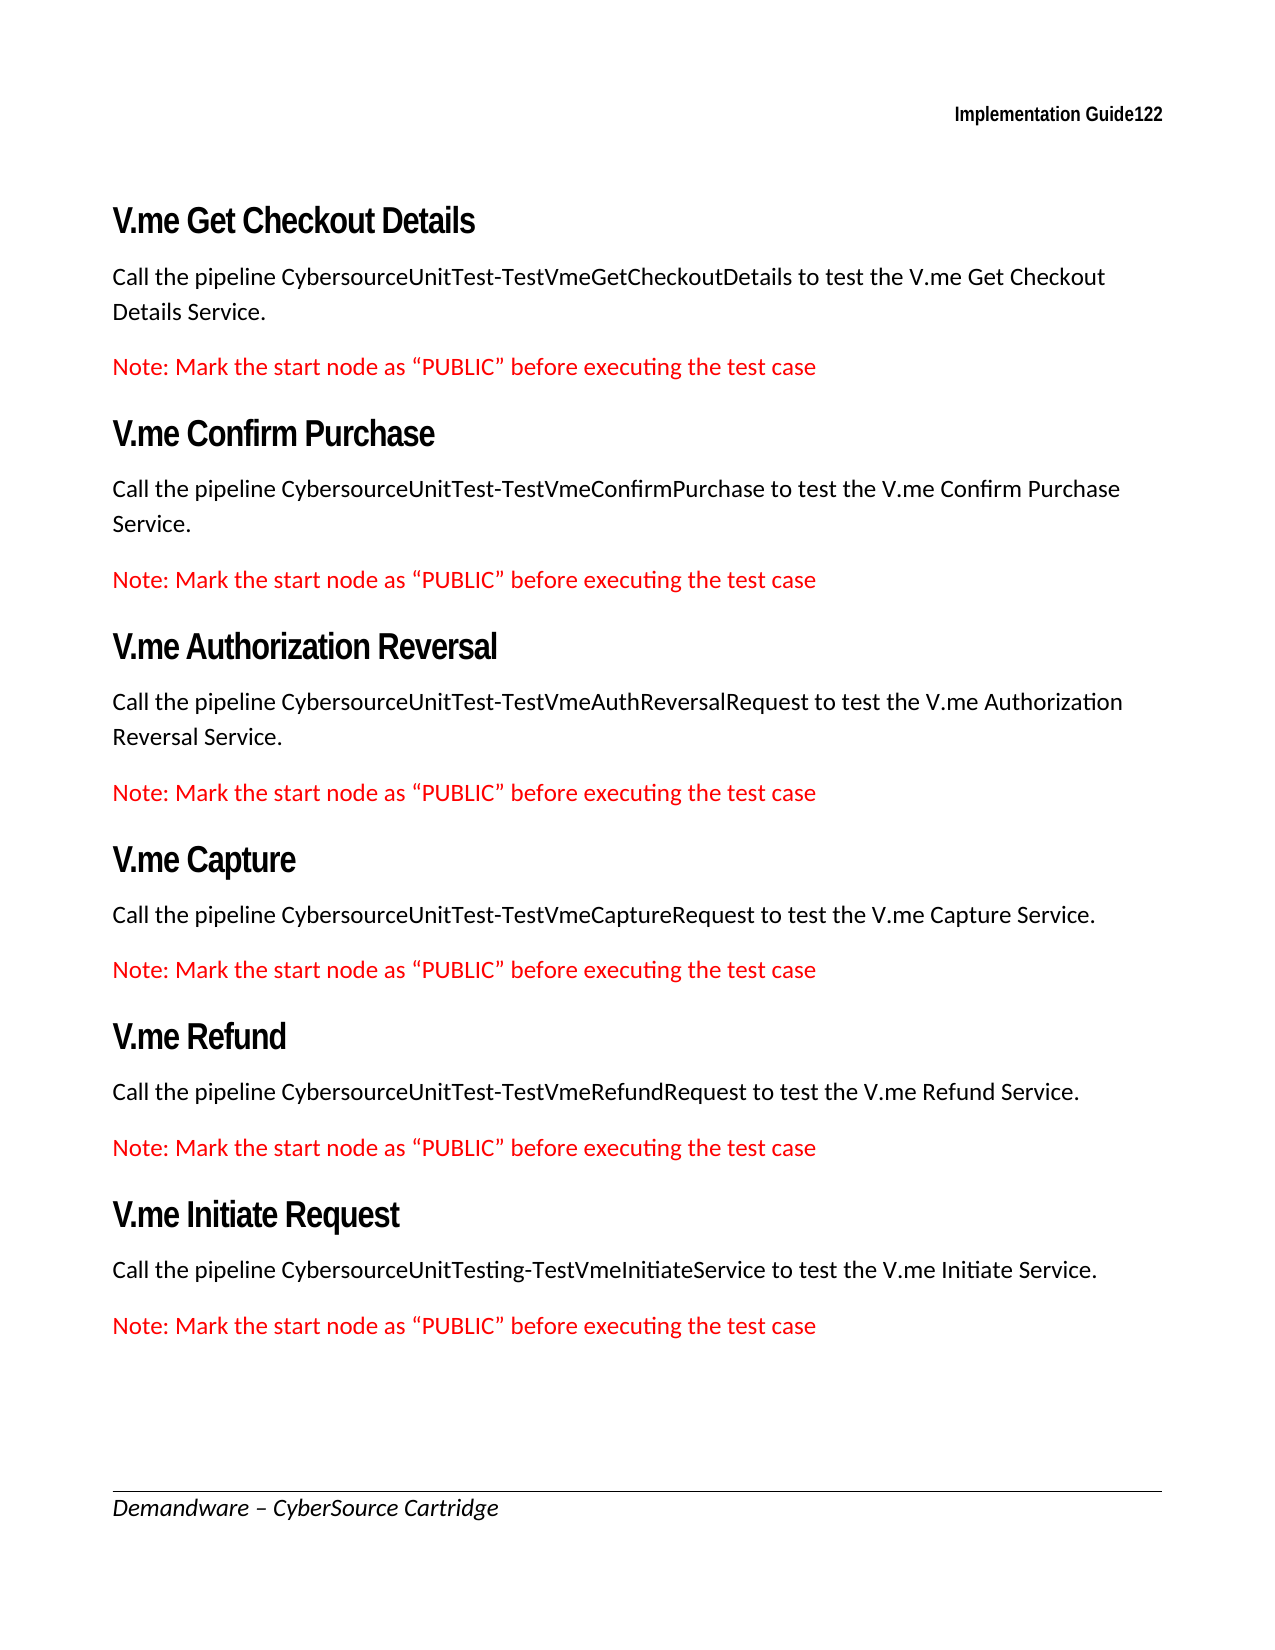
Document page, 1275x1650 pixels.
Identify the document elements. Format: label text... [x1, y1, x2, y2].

text Note: Mark the start node as “PUBLIC” before executing the test case [112, 1310, 1162, 1341]
subtitle V.me Capture [112, 837, 1162, 880]
text Note: Mark the start node as “PUBLIC” before executing the test case [112, 564, 1162, 595]
text Call the pipeline CybersourceUnitTesting-TestVmeInitiateService to test the V.me Initiate Service. [112, 1254, 1162, 1285]
text Note: Mark the start node as “PUBLIC” before executing the test case [112, 954, 1162, 985]
text Note: Mark the start node as “PUBLIC” before executing the test case [112, 1132, 1162, 1163]
subtitle V.me Initiate Request [112, 1192, 1162, 1235]
subtitle V.me Get Checkout Details [112, 199, 1162, 242]
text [112, 351, 1162, 382]
text Call the pipeline CybersourceUnitTest-TestVmeGetCheckoutDetails to test the V.me Get Checkout Details Service. [112, 261, 1162, 326]
text Note: Mark the start node as “PUBLIC” before executing the test case [112, 777, 1162, 807]
text Call the pipeline CybersourceUnitTest-TestVmeConfirmPurchase to test the V.me Confirm Purchase Service. [112, 473, 1162, 539]
text Call the pipeline CybersourceUnitTest-TestVmeCaptureRequest to test the V.me Capture Service. [112, 899, 1162, 929]
subtitle V.me Confirm Purchase [112, 411, 1162, 454]
text Call the pipeline CybersourceUnitTest-TestVmeRefundRequest to test the V.me Refund Service. [112, 1076, 1162, 1107]
subtitle V.me Authorization Reversal [112, 624, 1162, 667]
subtitle V.me Refund [112, 1014, 1162, 1058]
text Call the pipeline CybersourceUnitTest-TestVmeAuthReversalRequest to test the V.me Authorization Reversal Service. [112, 686, 1162, 752]
